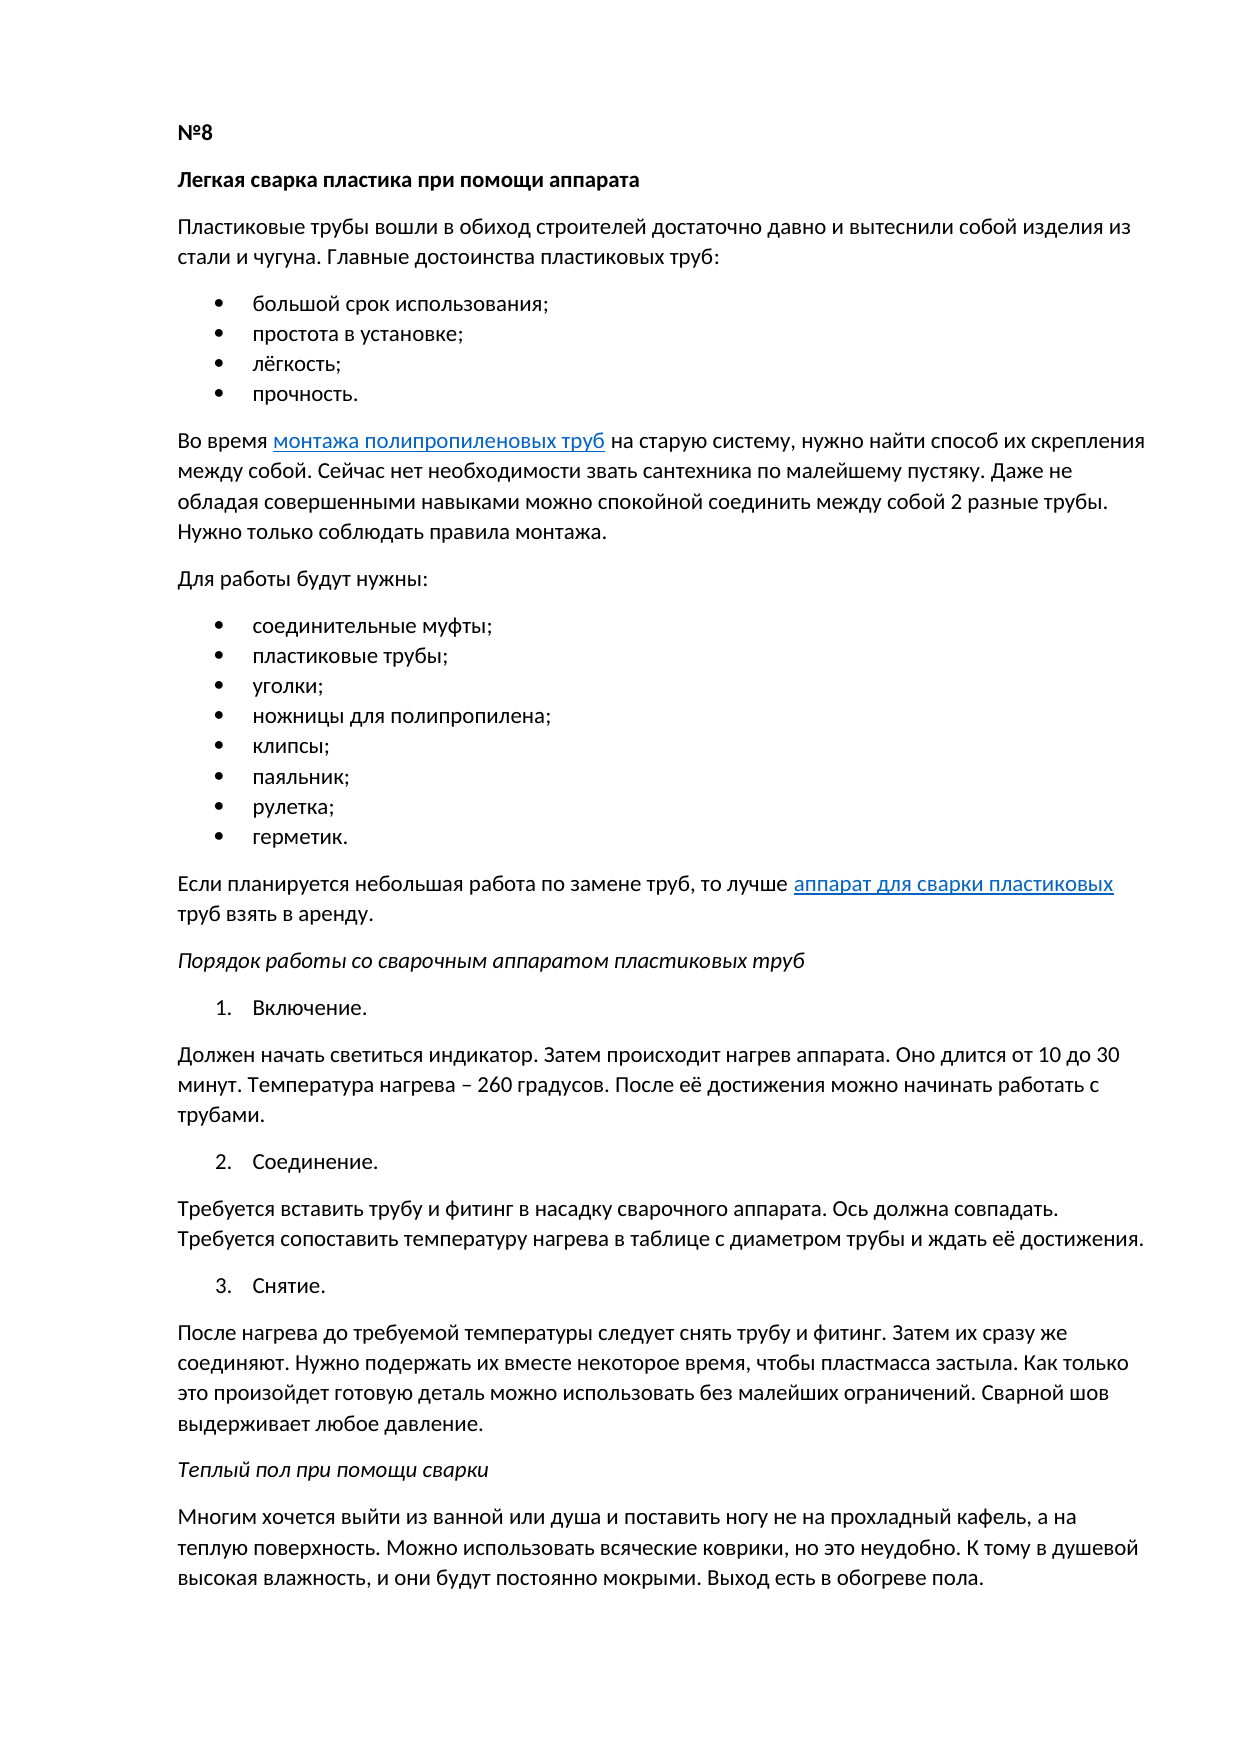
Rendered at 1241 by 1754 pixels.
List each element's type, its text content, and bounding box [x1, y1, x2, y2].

text №8 [177, 118, 1152, 146]
list рулетка; [215, 792, 1152, 820]
list Включение. [215, 993, 1152, 1021]
list пластиковые трубы; [215, 641, 1152, 669]
text Должен начать светиться индикатор. Затем происходит нагрев аппарата. Оно длится от 10 до 30 минут. Температура нагрева – 260 градусов. После её достижения можно начинать работать с трубами. [177, 1040, 1152, 1128]
text Теплый пол при помощи сварки [177, 1456, 1152, 1484]
text Порядок работы со сварочным аппаратом пластиковых труб [177, 946, 1152, 974]
text Во время монтажа полипропиленовых труб на старую систему, нужно найти способ их скрепления между собой. Сейчас нет необходимости звать сантехника по малейшему пустяку. Даже не обладая совершенными навыками можно спокойной соединить между собой 2 разные трубы. Нужно только соблюдать правила монтажа. [177, 426, 1152, 545]
list большой срок использования; [215, 289, 1152, 317]
text Легкая сварка пластика при помощи аппарата [177, 165, 1152, 193]
list соединительные муфты; [215, 611, 1152, 639]
list ножницы для полипропилена; [215, 701, 1152, 729]
text Если планируется небольшая работа по замене труб, то лучше аппарат для сварки пластиковых труб взять в аренду. [177, 869, 1152, 927]
list Соединение. [215, 1147, 1152, 1175]
list прочность. [215, 379, 1152, 408]
text Пластиковые трубы вошли в обиход строителей достаточно давно и вытеснили собой изделия из стали и чугуна. Главные достоинства пластиковых труб: [177, 212, 1152, 270]
text Для работы будут нужны: [177, 564, 1152, 592]
list уголки; [215, 671, 1152, 699]
text После нагрева до требуемой температуры следует снять трубу и фитинг. Затем их сразу же соединяют. Нужно подержать их вместе некоторое время, чтобы пластмасса застыла. Как только это произойдет готовую деталь можно использовать без малейших ограничений. Сварной шов выдерживает любое давление. [177, 1318, 1152, 1437]
list простота в установке; [215, 319, 1152, 347]
list герметик. [215, 822, 1152, 850]
list лёгкость; [215, 349, 1152, 377]
list паяльник; [215, 762, 1152, 790]
text Требуется вставить трубу и фитинг в насадку сварочного аппарата. Ось должна совпадать. Требуется сопоставить температуру нагрева в таблице с диаметром трубы и ждать её достижения. [177, 1194, 1152, 1252]
list клипсы; [215, 732, 1152, 760]
list Снятие. [215, 1271, 1152, 1299]
text Многим хочется выйти из ванной или душа и поставить ногу не на прохладный кафель, а на теплую поверхность. Можно использовать всяческие коврики, но это неудобно. К тому в душевой высокая влажность, и они будут постоянно мокрыми. Выход есть в обогреве пола. [177, 1502, 1152, 1591]
